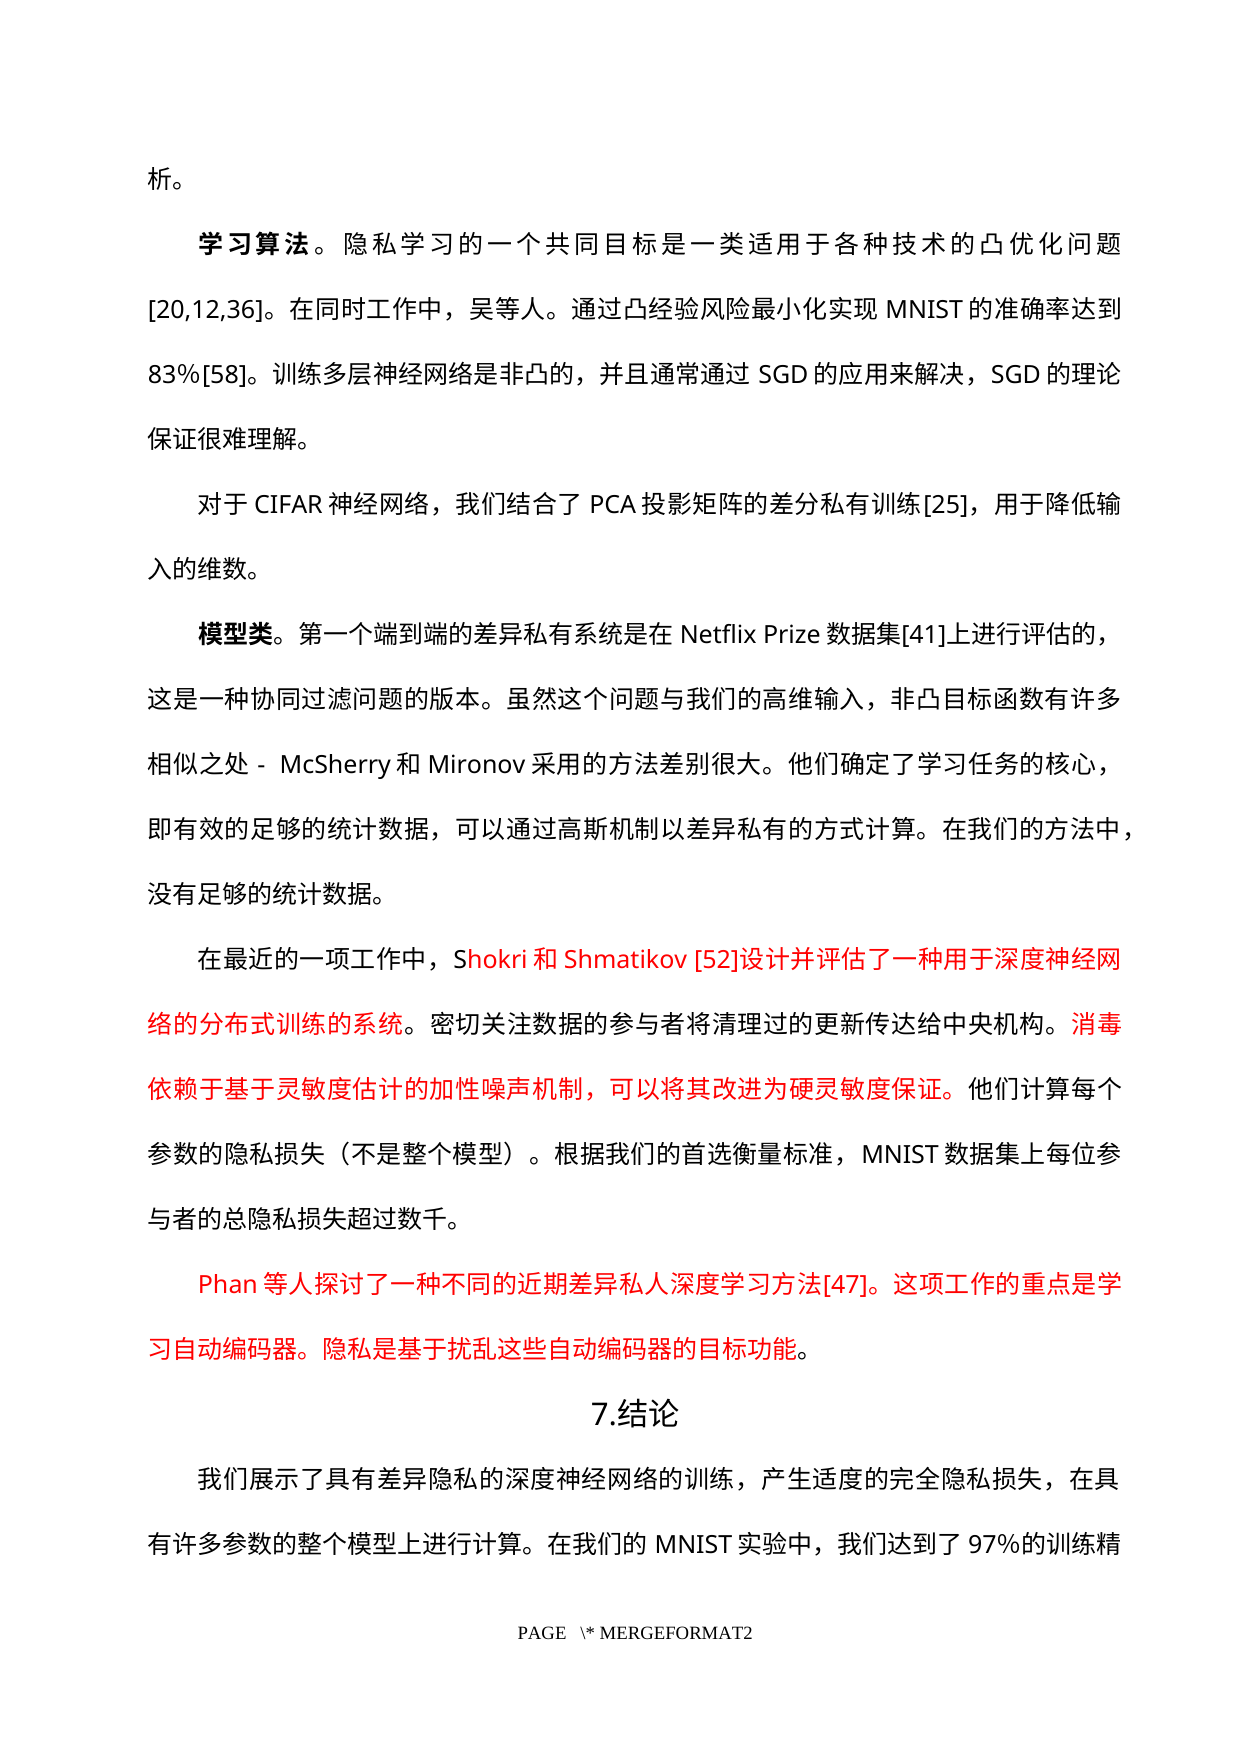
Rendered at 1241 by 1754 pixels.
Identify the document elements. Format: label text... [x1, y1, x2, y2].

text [148, 1445, 1122, 1575]
text 在最近的一项工作中，Shokri和Shmatikov [52]设计并评估了一种用于深度神经网络的分布式训练的系统。密切关注数据的参与者将清理过的更新传达给中央机构。消毒依赖于基于灵敏度估计的加性噪声​​机制，可以将其改进为硬灵敏度保证。他们计算每个参数的隐私损失（不是整个模型）。根据我们的首选衡量标准，MNIST数据集上每位参与者的总隐私损失超过数千。 [148, 925, 1122, 1250]
text Phan等人探讨了一种不同的近期差异私人深度学习方法[47]。这项工作的重点是学习自动编码器。隐私是基于扰乱这些自动编码器的目标功能。 [148, 1250, 1122, 1380]
text 模型类。第一个端到端的差异私有系统是在Netflix Prize数据集[41]上进行评估的，这是一种协同过滤问题的版本。虽然这个问题与我们的高维输入，非凸目标函数有许多相似之处 - McSherry和Mironov采用的方法差别很大。他们确定了学习任务的核心，即有效的足够的统计数据，可以通过高斯机制以差异私有的方式计算。在我们的方法中，没有足够的统计数据。 [148, 600, 1122, 925]
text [148, 145, 1122, 210]
text 对于CIFAR神经网络，我们结合了PCA投影矩阵的差分私有训练[25]，用于降低输入的维数。 [148, 470, 1122, 600]
text 7.结论 [148, 1380, 1122, 1445]
text 学习算法。隐私学习的一个共同目标是一类适用于各种技术的凸优化问题[20,12,36]。在同时工作中，吴等人。通过凸经验风险最小化实现MNIST的准确率达到83％[58]。训练多层神经网络是非凸的，并且通常通过SGD的应用来解决，SGD的理论保证很难理解。 [148, 210, 1122, 470]
